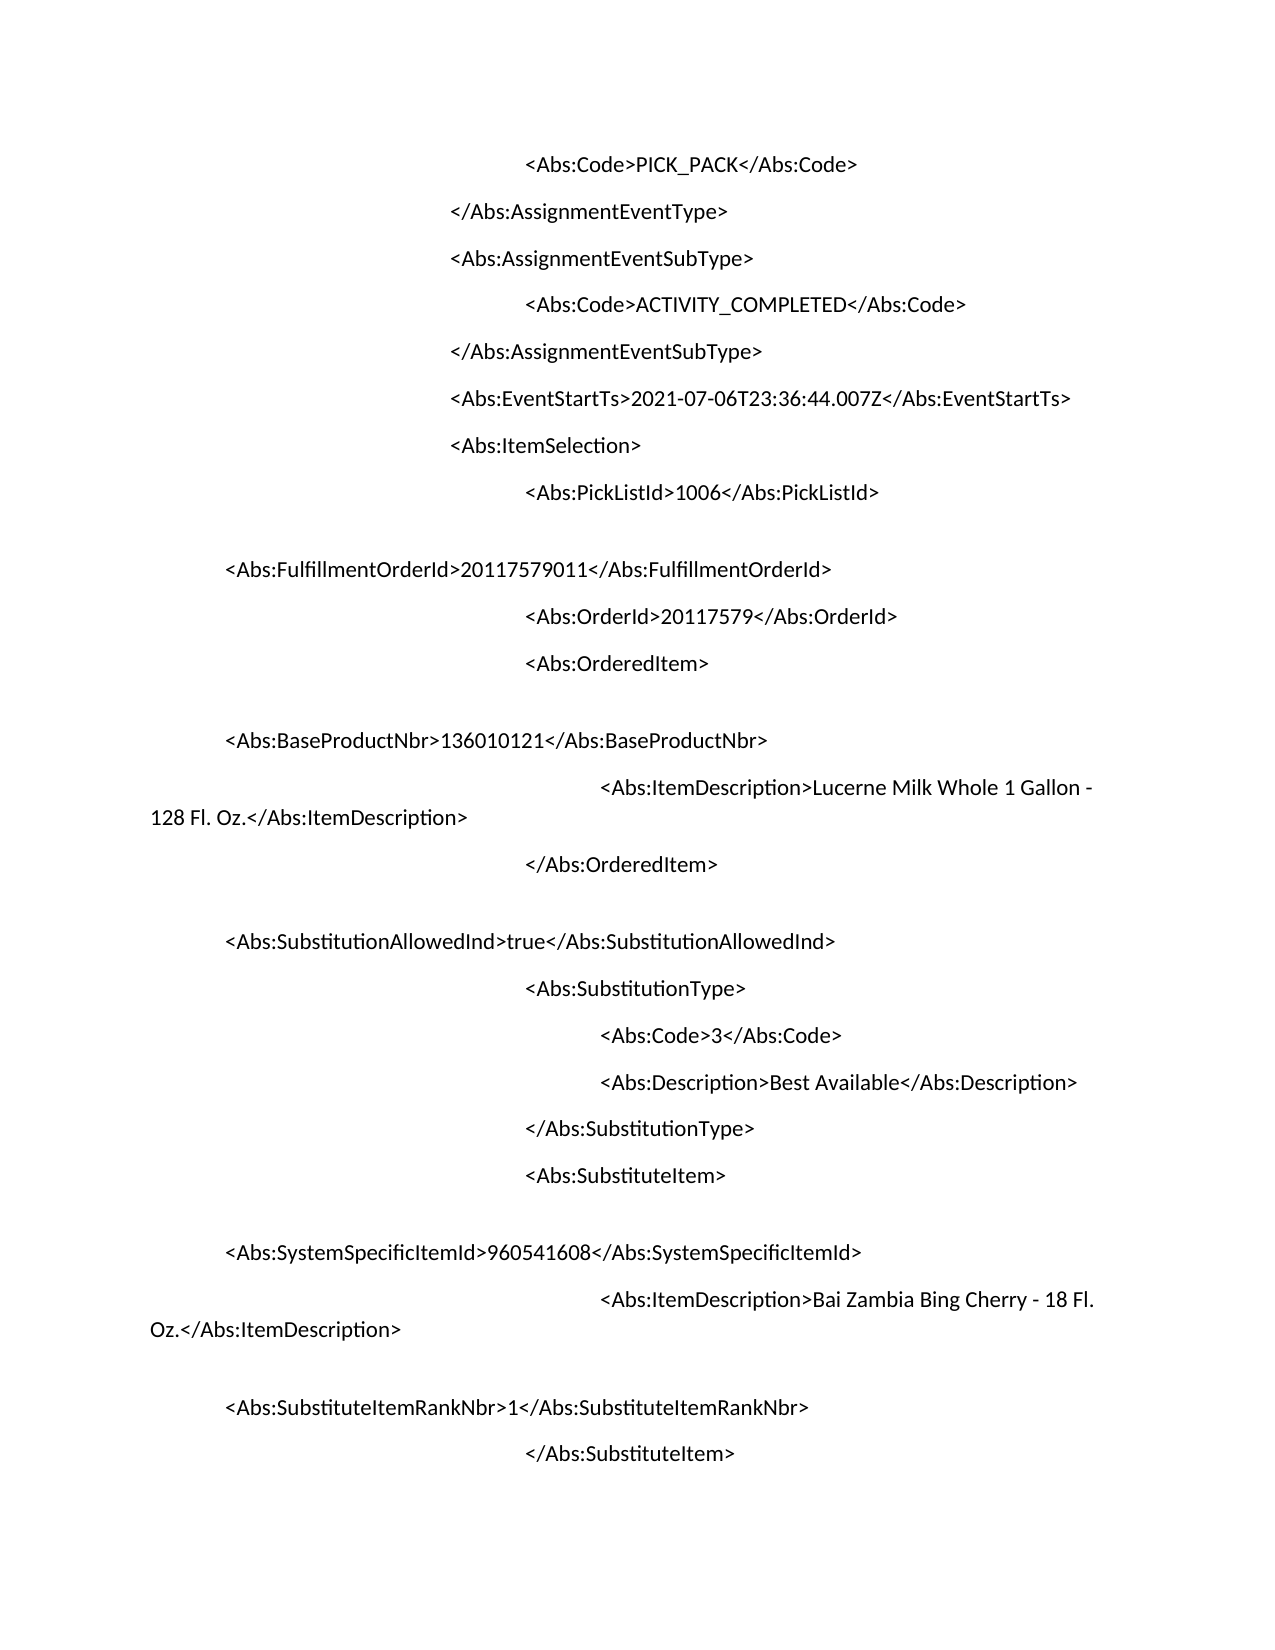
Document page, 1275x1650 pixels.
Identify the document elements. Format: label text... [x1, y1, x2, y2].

text <Abs:PickListId>1006</Abs:PickListId> [150, 478, 1125, 506]
text <Abs:AssignmentEventSubType> [150, 244, 1125, 272]
text <Abs:BaseProductNbr>136010121</Abs:BaseProductNbr> [150, 696, 1125, 754]
text <Abs:SubstitutionAllowedInd>true</Abs:SubstitutionAllowedInd> [150, 897, 1125, 955]
text <Abs:FulfillmentOrderId>20117579011</Abs:FulfillmentOrderId> [150, 525, 1125, 583]
text </Abs:OrderedItem> [150, 850, 1125, 878]
text <Abs:ItemDescription>Lucerne Milk Whole 1 Gallon - 128 Fl. Oz.</Abs:ItemDescription> [150, 773, 1125, 831]
text <Abs:EventStartTs>2021-07-06T23:36:44.007Z</Abs:EventStartTs> [150, 384, 1125, 412]
text <Abs:SystemSpecificItemId>960541608</Abs:SystemSpecificItemId> [150, 1208, 1125, 1267]
text <Abs:OrderId>20117579</Abs:OrderId> [150, 602, 1125, 630]
text <Abs:Description>Best Available</Abs:Description> [150, 1068, 1125, 1096]
text <Abs:OrderedItem> [150, 649, 1125, 677]
text <Abs:Code>ACTIVITY_COMPLETED</Abs:Code> [150, 291, 1125, 319]
text </Abs:SubstituteItem> [150, 1439, 1125, 1468]
text <Abs:SubstituteItemRankNbr>1</Abs:SubstituteItemRankNbr> [150, 1362, 1125, 1421]
text <Abs:ItemSelection> [150, 431, 1125, 459]
text <Abs:SubstituteItem> [150, 1161, 1125, 1189]
text </Abs:AssignmentEventType> [150, 197, 1125, 225]
text <Abs:Code>3</Abs:Code> [150, 1021, 1125, 1049]
text <Abs:SubstitutionType> [150, 974, 1125, 1002]
text <Abs:Code>PICK_PACK</Abs:Code> [150, 150, 1125, 178]
text </Abs:AssignmentEventSubType> [150, 337, 1125, 366]
text </Abs:SubstitutionType> [150, 1114, 1125, 1143]
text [150, 1285, 1125, 1344]
